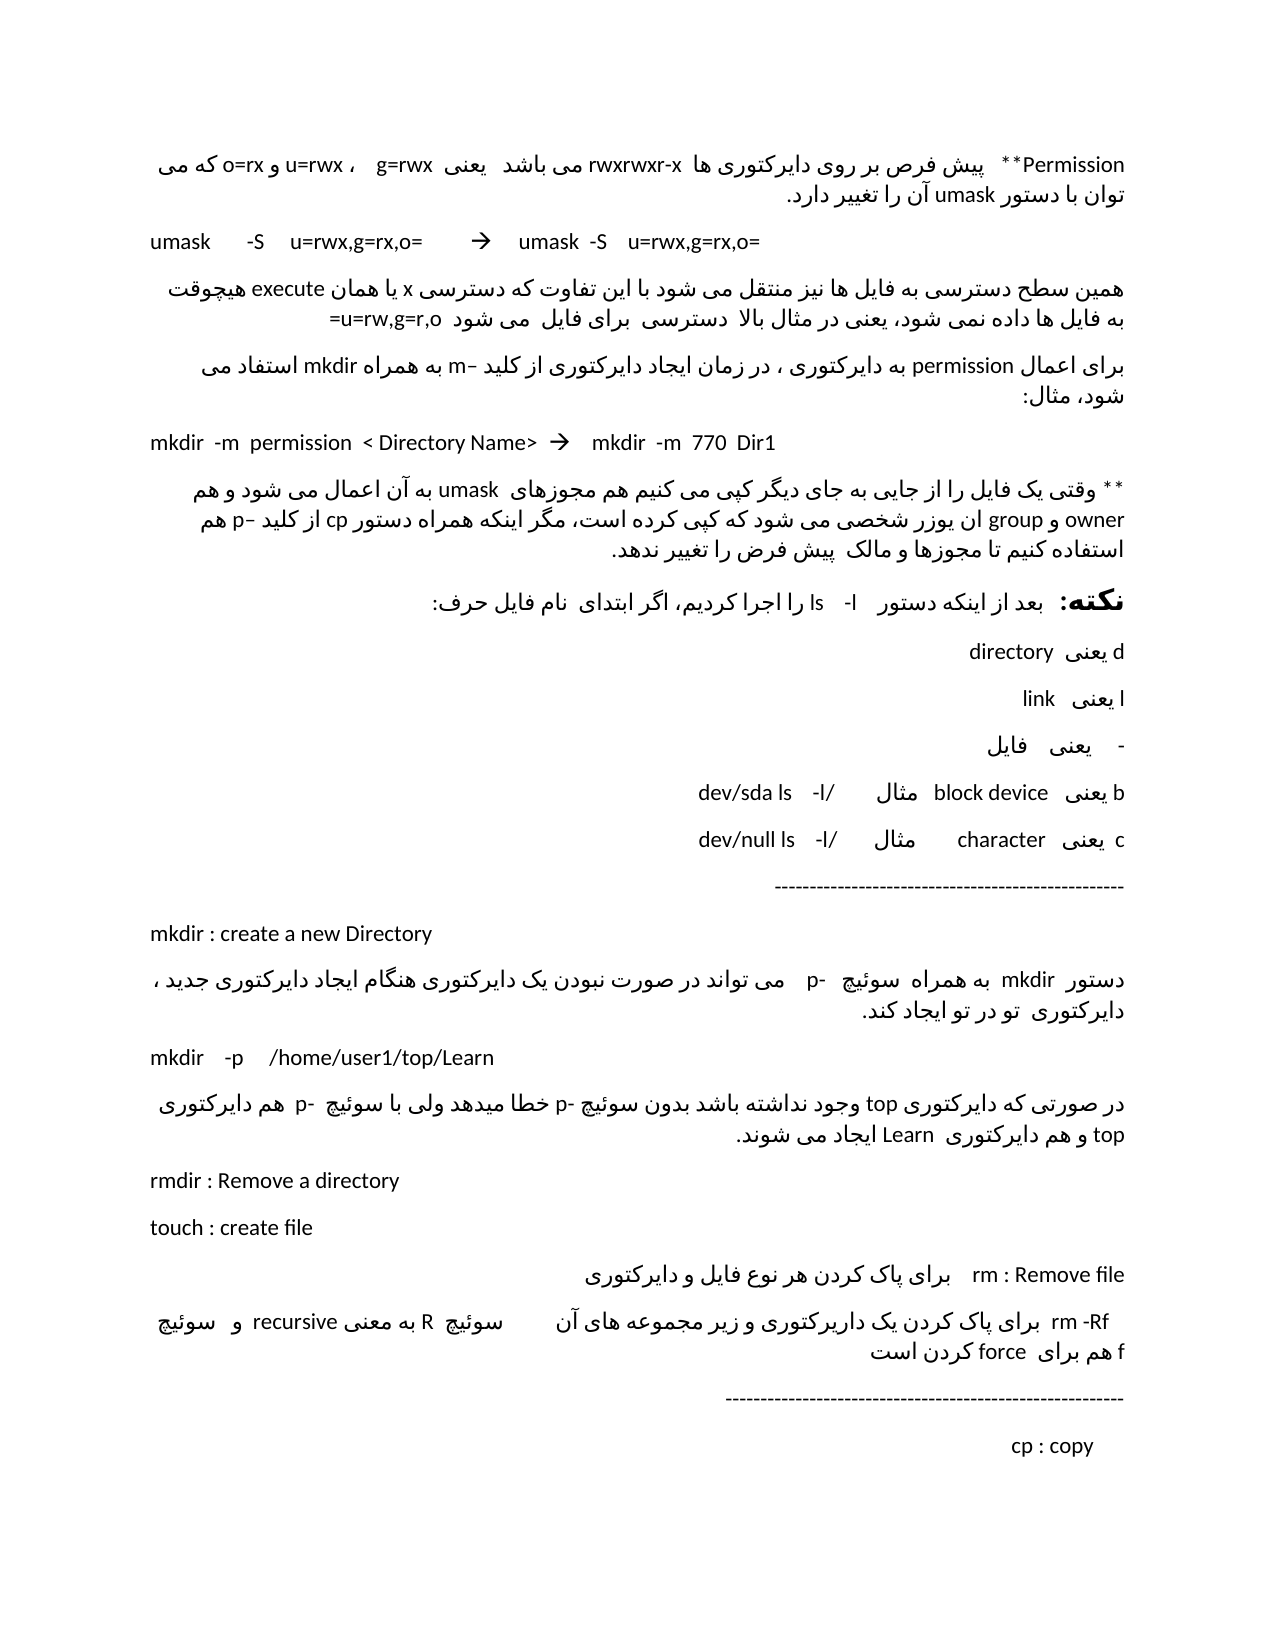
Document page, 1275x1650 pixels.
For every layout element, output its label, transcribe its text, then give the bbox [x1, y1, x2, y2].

text mkdir -m permission < Directory Name> mkdir -m 770 Dir1 [150, 428, 1125, 456]
text touch : create file [150, 1213, 1125, 1241]
text -------------------------------------------------- [150, 872, 1125, 900]
text umask -S u=rwx,g=rx,o= umask -S u=rwx,g=rx,o= [150, 227, 1125, 255]
text Permission** پیش فرص بر روی دایرکتوری ها rwxrwxr-x می باشد یعنی u=rwx ، g=rwx و o=rx که می توان با دستور umask آن را تغییر دارد. [150, 150, 1125, 208]
text cp : copy [150, 1431, 1125, 1459]
text rmdir : Remove a directory [150, 1167, 1125, 1194]
text mkdir : create a new Directory [150, 919, 1125, 947]
text c یعنی character مثال /dev/null ls -l [150, 825, 1125, 853]
text - یعنی فایل [150, 731, 1125, 759]
text در صورتی که دایرکتوری top وجود نداشته باشد بدون سوئیچ -p خطا میدهد ولی با سوئیچ -p هم دایرکتوری top و هم دایرکتوری Learn ایجاد می شوند. [150, 1089, 1125, 1148]
text برای اعمال permission به دایرکتوری ، در زمان ایجاد دایرکتوری از کلید –m به همراه mkdir استفاد می شود، مثال: [150, 351, 1125, 409]
text l یعنی link [150, 684, 1125, 712]
text mkdir -p /home/user1/top/Learn [150, 1043, 1125, 1071]
text rm -Rf برای پاک کردن یک داریرکتوری و زیر مجموعه های آن سوئیچ R به معنی recursive و سوئیچ f هم برای force کردن است [150, 1307, 1125, 1365]
text d یعنی directory [150, 637, 1125, 665]
text همین سطح دسترسی به فایل ها نیز منتقل می شود با این تفاوت که دسترسی x یا همان execute هیچوقت به فایل ها داده نمی شود، یعنی در مثال بالا دسترسی برای فایل می شود u=rw,g=r,o= [150, 274, 1125, 332]
text ** وقتی یک فایل را از جایی به جای دیگر کپی می کنیم هم مجوزهای umask به آن اعمال می شود و هم owner و group ان یوزر شخصی می شود که کپی کرده است، مگر اینکه همراه دستور cp از کلید –p هم استفاده کنیم تا مجوزها و مالک پیش فرض را تغییر ندهد. [150, 475, 1125, 563]
text --------------------------------------------------------- [150, 1384, 1125, 1412]
text rm : Remove file برای پاک کردن هر نوع فایل و دایرکتوری [150, 1260, 1125, 1288]
text b یعنی block device مثال /dev/sda ls -l [150, 778, 1125, 806]
text نکته: بعد از اینکه دستور ls -l را اجرا کردیم، اگر ابتدای نام فایل حرف: [150, 582, 1125, 618]
text دستور mkdir به همراه سوئیچ -p می تواند در صورت نبودن یک دایرکتوری هنگام ایجاد دایرکتوری جدید ، دایرکتوری تو در تو ایجاد کند. [150, 966, 1125, 1024]
